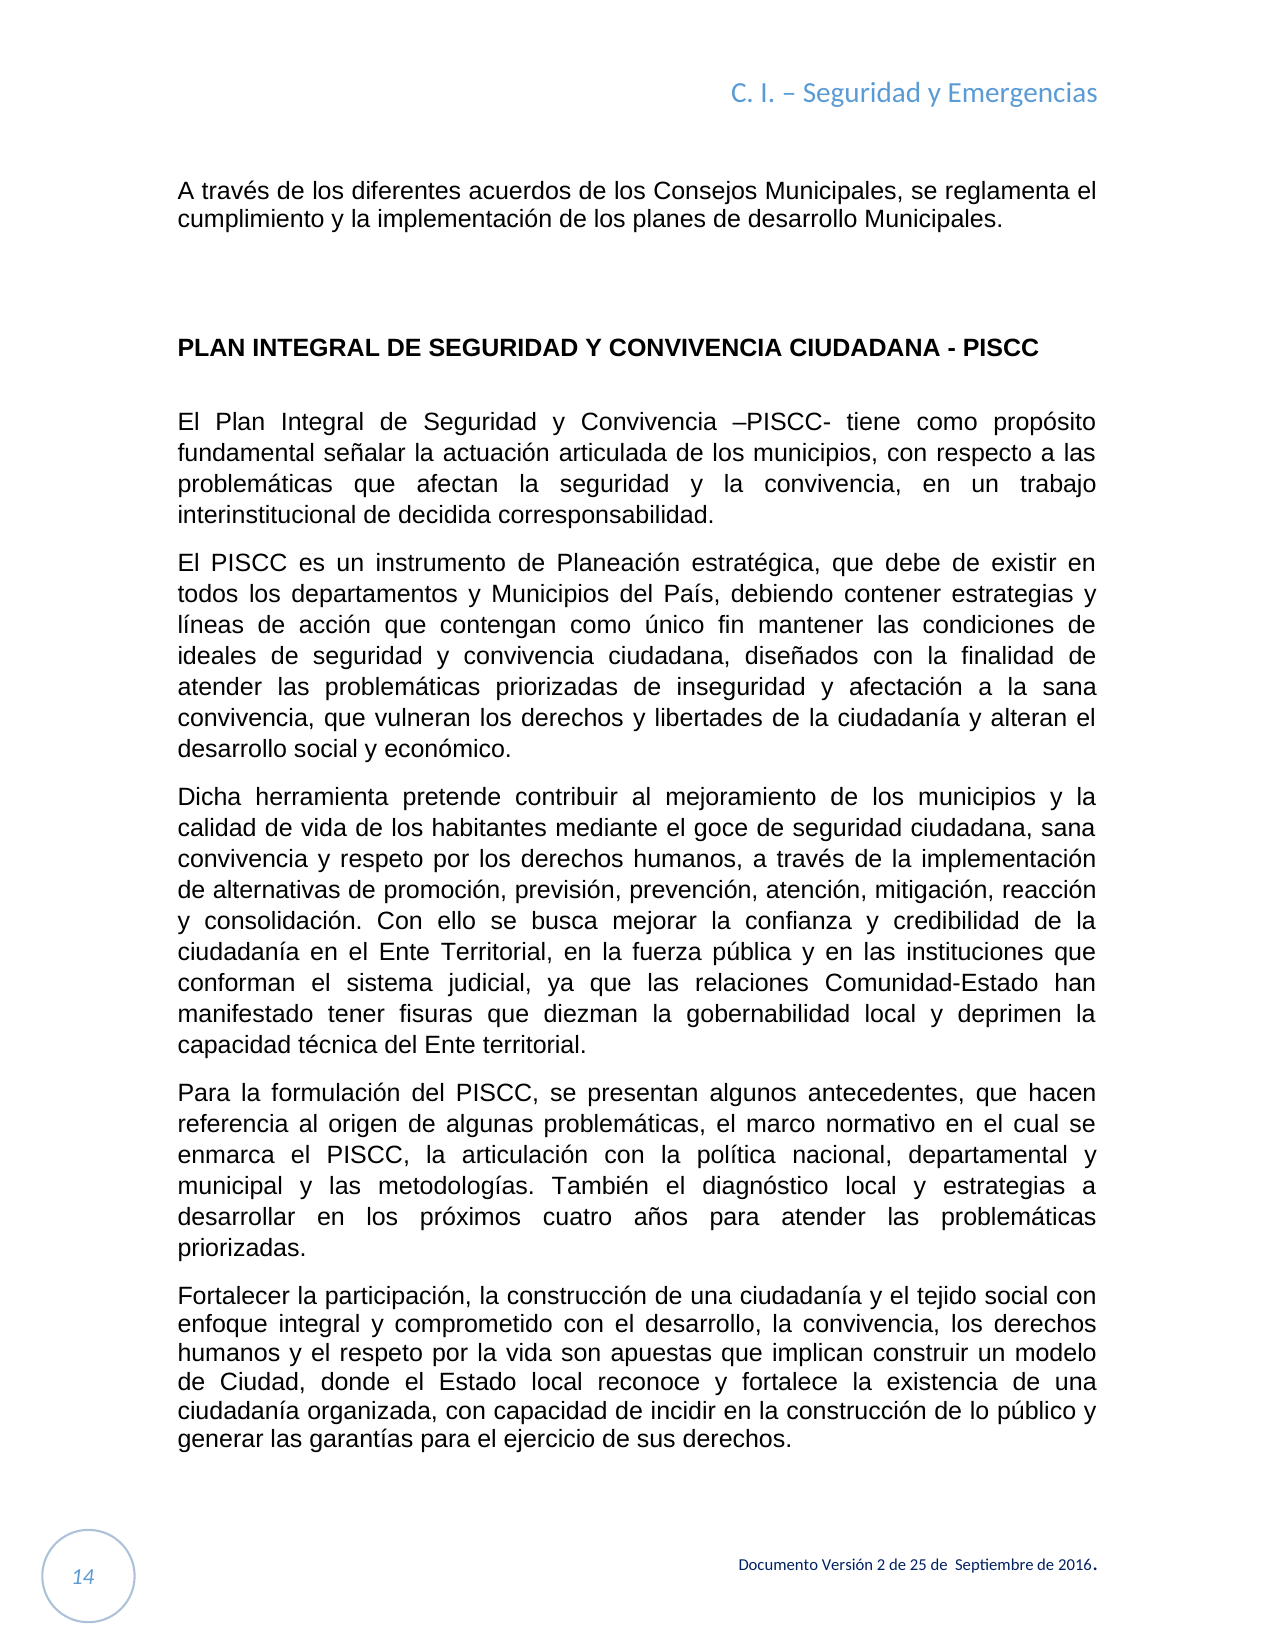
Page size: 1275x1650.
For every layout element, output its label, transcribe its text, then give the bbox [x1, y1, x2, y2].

text El PISCC es un instrumento de Planeación estratégica, que debe de existir en todos los departamentos y Municipios del País, debiendo contener estrategias y líneas de acción que contengan como único fin mantener las condiciones de ideales de seguridad y convivencia ciudadana, diseñados con la finalidad de atender las problemáticas priorizadas de inseguridad y afectación a la sana convivencia, que vulneran los derechos y libertades de la ciudadanía y alteran el desarrollo social y económico. [177, 548, 1098, 763]
text PLAN INTEGRAL DE SEGURIDAD Y CONVIVENCIA CIUDADANA - PISCC [177, 333, 1098, 362]
text Dicha herramienta pretende contribuir al mejoramiento de los municipios y la calidad de vida de los habitantes mediante el goce de seguridad ciudadana, sana convivencia y respeto por los derechos humanos, a través de la implementación de alternativas de promoción, previsión, prevención, atención, mitigación, reacción y consolidación. Con ello se busca mejorar la confianza y credibilidad de la ciudadanía en el Ente Territorial, en la fuerza pública y en las instituciones que conforman el sistema judicial, ya que las relaciones Comunidad-Estado han manifestado tener fisuras que diezman la gobernabilidad local y deprimen la capacidad técnica del Ente territorial. [177, 782, 1098, 1059]
text El Plan Integral de Seguridad y Convivencia –PISCC- tiene como propósito fundamental señalar la actuación articulada de los municipios, con respecto a las problemáticas que afectan la seguridad y la convivencia, en un trabajo interinstitucional de decidida corresponsabilidad. [177, 407, 1098, 529]
text A través de los diferentes acuerdos de los Consejos Municipales, se reglamenta el cumplimiento y la implementación de los planes de desarrollo Municipales. [177, 176, 1098, 233]
text Para la formulación del PISCC, se presentan algunos antecedentes, que hacen referencia al origen de algunas problemáticas, el marco normativo en el cual se enmarca el PISCC, la articulación con la política nacional, departamental y municipal y las metodologías. También el diagnóstico local y estrategias a desarrollar en los próximos cuatro años para atender las problemáticas priorizadas. [177, 1078, 1098, 1262]
text Fortalecer la participación, la construcción de una ciudadanía y el tejido social con enfoque integral y comprometido con el desarrollo, la convivencia, los derechos humanos y el respeto por la vida son apuestas que implican construir un modelo de Ciudad, donde el Estado local reconoce y fortalece la existencia de una ciudadanía organizada, con capacidad de incidir en la construcción de lo público y generar las garantías para el ejercicio de sus derechos. [177, 1281, 1098, 1453]
